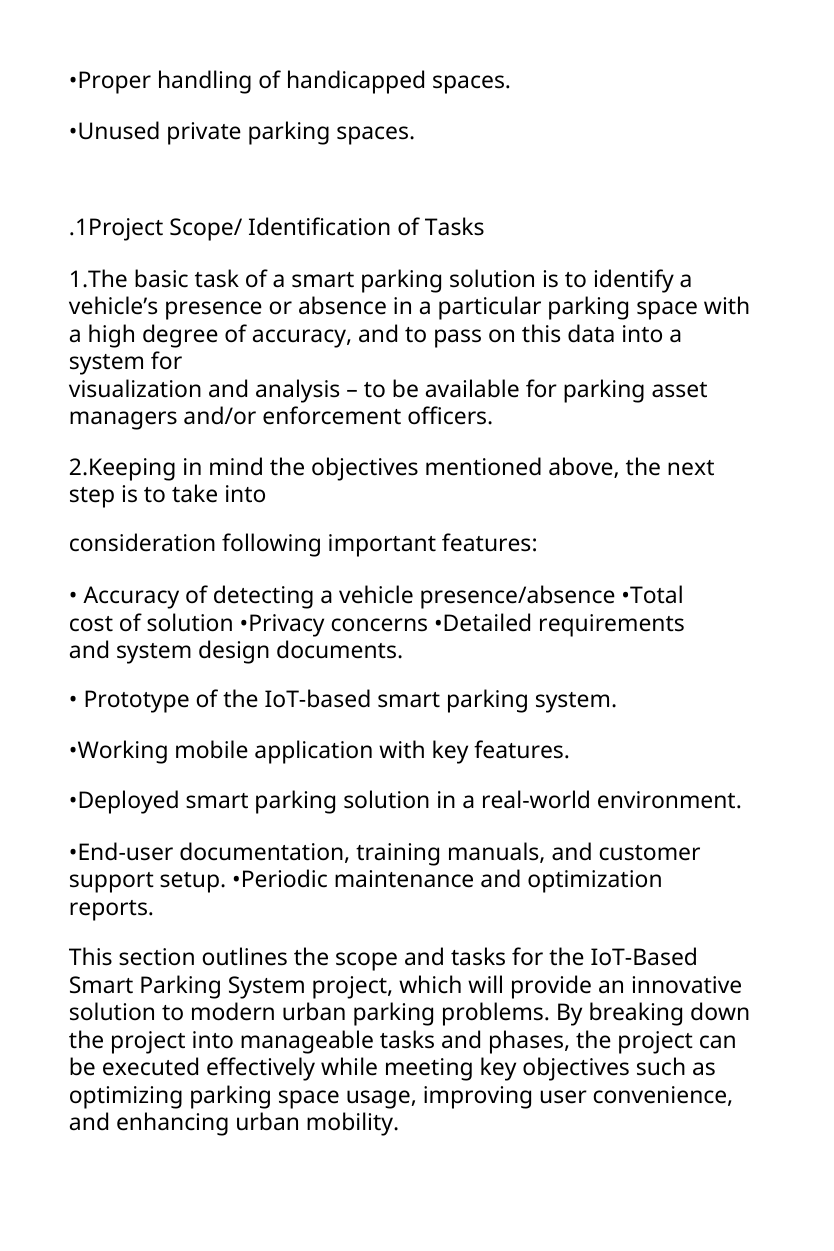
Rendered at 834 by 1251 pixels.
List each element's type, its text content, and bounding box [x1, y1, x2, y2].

text 2.Keeping in mind the objectives mentioned above, the next step is to take into [69, 453, 762, 508]
text •Unused private parking spaces. [69, 112, 762, 146]
text consideration following important features: [69, 525, 762, 558]
text •End-user documentation, training manuals, and customer support setup. •Periodic maintenance and optimization reports. [69, 838, 747, 921]
text • Prototype of the IoT-based smart parking system. [69, 681, 762, 714]
text •Deployed smart parking solution in a real-world environment. [69, 781, 762, 815]
text 1.The basic task of a smart parking solution is to identify a vehicle’s presence or absence in a particular parking space with a high degree of accuracy, and to pass on this data into a system for visualization and analysis – to be available for parking asset managers and/or enforcement officers. [69, 265, 762, 430]
text •Working mobile application with key features. [69, 731, 762, 765]
text This section outlines the scope and tasks for the IoT-Based Smart Parking System project, which will provide an innovative solution to modern urban parking problems. By breaking down the project into manageable tasks and phases, the project can be executed effectively while meeting key objectives such as optimizing parking space usage, improving user convenience, and enhancing urban mobility. [69, 943, 762, 1136]
text •Proper handling of handicapped spaces. [69, 62, 762, 95]
text .1Project Scope/ Identification of Tasks [69, 208, 762, 242]
text • Accuracy of detecting a vehicle presence/absence •Total cost of solution •Privacy concerns •Detailed requirements and system design documents. [69, 581, 732, 664]
